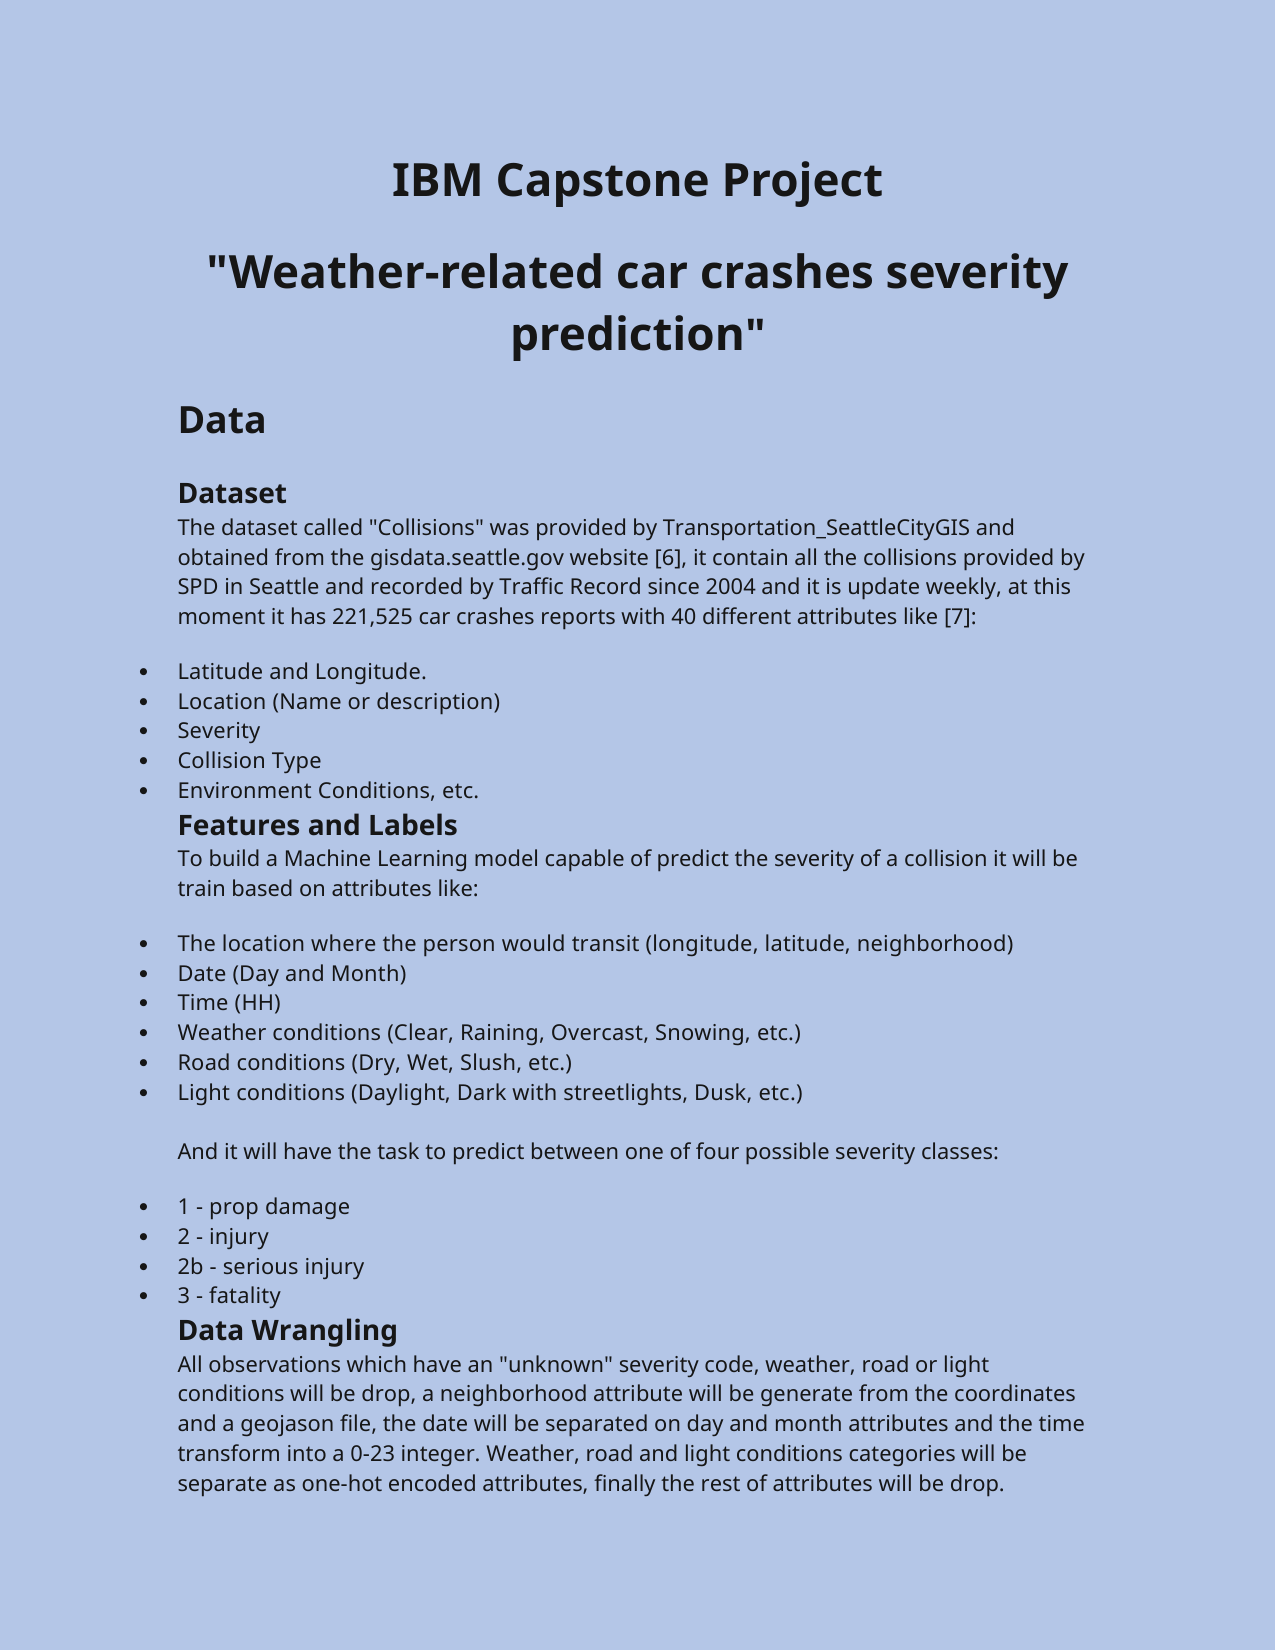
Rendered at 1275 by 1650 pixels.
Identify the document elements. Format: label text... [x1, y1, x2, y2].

list Date (Day and Month) [140, 957, 1098, 987]
list Light conditions (Daylight, Dark with streetlights, Dusk, etc.) [140, 1077, 1098, 1106]
list 2b - serious injury [140, 1251, 1098, 1280]
list Environment Conditions, etc. [140, 775, 1098, 805]
subtitle Features and Labels [177, 805, 1098, 843]
list Severity [140, 715, 1098, 745]
list Latitude and Longitude. [140, 656, 1098, 686]
subtitle Data Wrangling [177, 1310, 1098, 1348]
list Road conditions (Dry, Wet, Slush, etc.) [140, 1047, 1098, 1077]
text IBM Capstone Project [177, 148, 1098, 210]
list Collision Type [140, 745, 1098, 775]
text The dataset called "Collisions" was provided by Transportation_SeattleCityGIS and obtained from the gisdata.seattle.gov website [6], it contain all the collisions provided by SPD in Seattle and recorded by Traffic Record since 2004 and it is update weekly, at this moment it has 221,525 car crashes reports with 40 different attributes like [7]: [177, 512, 1098, 631]
list The location where the person would transit (longitude, latitude, neighborhood) [140, 928, 1098, 957]
subtitle Dataset [177, 473, 1098, 512]
list 1 - prop damage [140, 1191, 1098, 1221]
subtitle Data [177, 393, 1098, 444]
list 3 - fatality [140, 1280, 1098, 1310]
text To build a Machine Learning model capable of predict the severity of a collision it will be train based on attributes like: [177, 843, 1098, 903]
text All observations which have an "unknown" severity code, weather, road or light conditions will be drop, a neighborhood attribute will be generate from the coordinates and a geojason file, the date will be separated on day and month attributes and the time transform into a 0-23 integer. Weather, road and light conditions categories will be separate as one-hot encoded attributes, finally the rest of attributes will be drop. [177, 1348, 1098, 1497]
list Weather conditions (Clear, Raining, Overcast, Snowing, etc.) [140, 1017, 1098, 1047]
text And it will have the task to predict between one of four possible severity classes: [177, 1136, 1098, 1166]
list 2 - injury [140, 1221, 1098, 1251]
list Time (HH) [140, 987, 1098, 1017]
list Location (Name or description) [140, 686, 1098, 715]
text "Weather-related car crashes severity prediction" [177, 239, 1098, 364]
